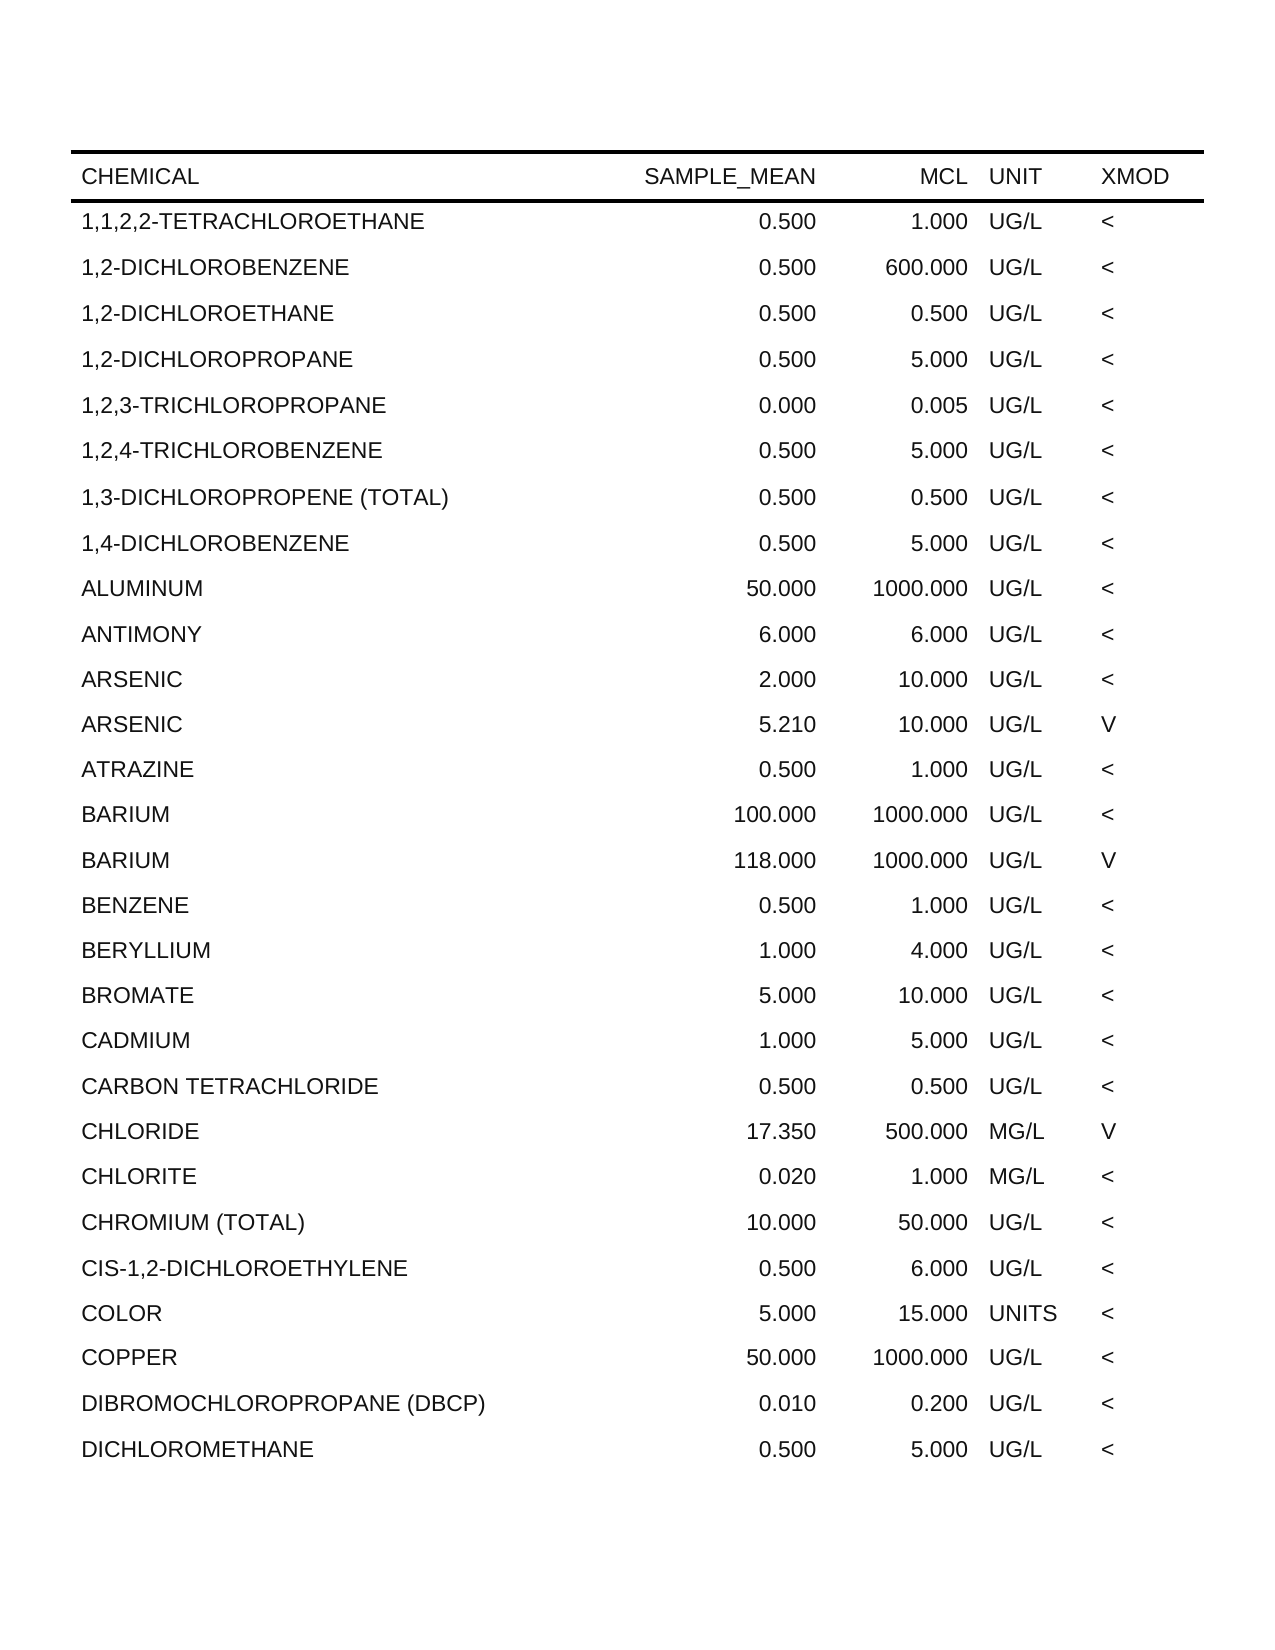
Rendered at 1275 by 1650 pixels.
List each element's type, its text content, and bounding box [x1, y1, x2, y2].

table_cell BENZENE [71, 883, 614, 928]
table_cell < [1090, 520, 1204, 566]
table_cell 1,1,2,2-TETRACHLOROETHANE [71, 203, 614, 244]
table_cell 1000.000 [826, 1335, 978, 1380]
table_cell < [1090, 1018, 1204, 1063]
table_cell < [1090, 474, 1204, 520]
table_cell 0.500 [614, 290, 826, 336]
table_cell UG/L [978, 611, 1090, 656]
table_cell < [1090, 611, 1204, 656]
table_cell < [1090, 290, 1204, 336]
table_cell CHLORITE [71, 1154, 614, 1199]
table_cell ATRAZINE [71, 747, 614, 792]
table_cell 1000.000 [826, 792, 978, 837]
table_cell 1,4-DICHLOROBENZENE [71, 520, 614, 566]
table_cell BROMATE [71, 973, 614, 1018]
table_cell 10.000 [826, 656, 978, 702]
table_cell 0.500 [614, 747, 826, 792]
table_cell UG/L [978, 1380, 1090, 1426]
table_cell CIS-1,2-DICHLOROETHYLENE [71, 1245, 614, 1291]
table_cell 0.005 [826, 382, 978, 428]
table_cell < [1090, 244, 1204, 290]
table_header MCL [826, 154, 978, 198]
table_cell CHROMIUM (TOTAL) [71, 1199, 614, 1245]
table_cell < [1090, 747, 1204, 792]
table_cell 1.000 [826, 203, 978, 244]
table_cell CARBON TETRACHLORIDE [71, 1063, 614, 1108]
table_cell 1,2,3-TRICHLOROPROPANE [71, 382, 614, 428]
table_cell 15.000 [826, 1291, 978, 1335]
table_cell UG/L [978, 520, 1090, 566]
table_cell 1,3-DICHLOROPROPENE (TOTAL) [71, 474, 614, 520]
table_cell UG/L [978, 747, 1090, 792]
table_cell < [1090, 656, 1204, 702]
table_cell 17.350 [614, 1109, 826, 1154]
table_cell < [1090, 1426, 1204, 1472]
table_cell 1.000 [614, 1018, 826, 1063]
table_cell ALUMINUM [71, 566, 614, 611]
table_cell BARIUM [71, 792, 614, 837]
table_cell < [1090, 336, 1204, 382]
table_cell UG/L [978, 656, 1090, 702]
table_cell UG/L [978, 702, 1090, 747]
table_cell UG/L [978, 928, 1090, 973]
table_cell 500.000 [826, 1109, 978, 1154]
table_cell 0.500 [614, 474, 826, 520]
table_cell UG/L [978, 1245, 1090, 1291]
table_cell 600.000 [826, 244, 978, 290]
table_cell COLOR [71, 1291, 614, 1335]
table_cell < [1090, 792, 1204, 837]
table_cell < [1090, 566, 1204, 611]
table_cell 0.200 [826, 1380, 978, 1426]
table_cell V [1090, 702, 1204, 747]
table_cell BARIUM [71, 837, 614, 882]
table_cell UG/L [978, 290, 1090, 336]
table_cell < [1090, 883, 1204, 928]
table_cell 5.000 [614, 973, 826, 1018]
table_cell 0.500 [826, 290, 978, 336]
table_cell UG/L [978, 1199, 1090, 1245]
table_cell UG/L [978, 244, 1090, 290]
table_cell UG/L [978, 1335, 1090, 1380]
table_header SAMPLE_MEAN [614, 154, 826, 198]
table_cell 0.500 [826, 474, 978, 520]
table_cell 5.210 [614, 702, 826, 747]
table_cell < [1090, 1063, 1204, 1108]
table_cell 6.000 [826, 1245, 978, 1291]
table_cell V [1090, 1109, 1204, 1154]
table_cell 1000.000 [826, 837, 978, 882]
table_cell 0.500 [614, 244, 826, 290]
table_cell 0.500 [614, 883, 826, 928]
table_cell CADMIUM [71, 1018, 614, 1063]
table_cell 4.000 [826, 928, 978, 973]
table_cell < [1090, 1154, 1204, 1199]
table_cell UG/L [978, 792, 1090, 837]
table_cell 50.000 [614, 1335, 826, 1380]
table_cell 6.000 [826, 611, 978, 656]
table_cell UG/L [978, 336, 1090, 382]
table_cell 1,2-DICHLOROBENZENE [71, 244, 614, 290]
table_cell UG/L [978, 837, 1090, 882]
table_cell 0.010 [614, 1380, 826, 1426]
table_cell 1,2-DICHLOROPROPANE [71, 336, 614, 382]
table_cell 1000.000 [826, 566, 978, 611]
table_cell < [1090, 203, 1204, 244]
table_cell ARSENIC [71, 656, 614, 702]
table_cell < [1090, 428, 1204, 473]
table_cell ANTIMONY [71, 611, 614, 656]
table_cell 1.000 [614, 928, 826, 973]
table_cell UG/L [978, 566, 1090, 611]
table_cell BERYLLIUM [71, 928, 614, 973]
table_cell MG/L [978, 1154, 1090, 1199]
table_header UNIT [978, 154, 1090, 198]
table_cell 2.000 [614, 656, 826, 702]
table_cell 0.500 [826, 1063, 978, 1108]
table_cell DICHLOROMETHANE [71, 1426, 614, 1472]
table_cell 118.000 [614, 837, 826, 882]
table_cell CHLORIDE [71, 1109, 614, 1154]
table_cell < [1090, 1291, 1204, 1335]
table_cell 5.000 [826, 428, 978, 473]
table_cell < [1090, 973, 1204, 1018]
table_cell UG/L [978, 883, 1090, 928]
table_cell < [1090, 1245, 1204, 1291]
table_cell 0.500 [614, 1245, 826, 1291]
table_cell 0.500 [614, 1063, 826, 1108]
table_cell 5.000 [826, 1018, 978, 1063]
table_cell 50.000 [614, 566, 826, 611]
table_cell UG/L [978, 1018, 1090, 1063]
table_header CHEMICAL [71, 154, 614, 198]
table_cell 1.000 [826, 747, 978, 792]
table_cell UG/L [978, 973, 1090, 1018]
table_cell UG/L [978, 428, 1090, 473]
table_cell 6.000 [614, 611, 826, 656]
table_cell 0.000 [614, 382, 826, 428]
table_cell 10.000 [826, 973, 978, 1018]
table_cell < [1090, 928, 1204, 973]
table_cell 50.000 [826, 1199, 978, 1245]
table_cell < [1090, 1380, 1204, 1426]
table_cell COPPER [71, 1335, 614, 1380]
table_cell 0.020 [614, 1154, 826, 1199]
table_cell 0.500 [614, 520, 826, 566]
table_cell UG/L [978, 203, 1090, 244]
table_cell 0.500 [614, 336, 826, 382]
table_cell < [1090, 382, 1204, 428]
table_cell 100.000 [614, 792, 826, 837]
table_cell UG/L [978, 1426, 1090, 1472]
table_cell V [1090, 837, 1204, 882]
table_cell UG/L [978, 1063, 1090, 1108]
table_cell ARSENIC [71, 702, 614, 747]
table_cell 5.000 [826, 520, 978, 566]
table_cell 1.000 [826, 883, 978, 928]
table_cell 10.000 [826, 702, 978, 747]
table_cell 0.500 [614, 203, 826, 244]
table_cell 5.000 [826, 1426, 978, 1472]
table_cell UNITS [978, 1291, 1090, 1335]
table_cell 10.000 [614, 1199, 826, 1245]
table_cell UG/L [978, 382, 1090, 428]
table_cell 0.500 [614, 428, 826, 473]
table_cell < [1090, 1335, 1204, 1380]
table_cell UG/L [978, 474, 1090, 520]
table_cell 5.000 [826, 336, 978, 382]
table_cell 1,2-DICHLOROETHANE [71, 290, 614, 336]
table_cell MG/L [978, 1109, 1090, 1154]
table_cell 0.500 [614, 1426, 826, 1472]
table_cell 5.000 [614, 1291, 826, 1335]
table_header XMOD [1090, 154, 1204, 198]
table_cell < [1090, 1199, 1204, 1245]
table_cell DIBROMOCHLOROPROPANE (DBCP) [71, 1380, 614, 1426]
table_cell 1,2,4-TRICHLOROBENZENE [71, 428, 614, 473]
table_cell 1.000 [826, 1154, 978, 1199]
